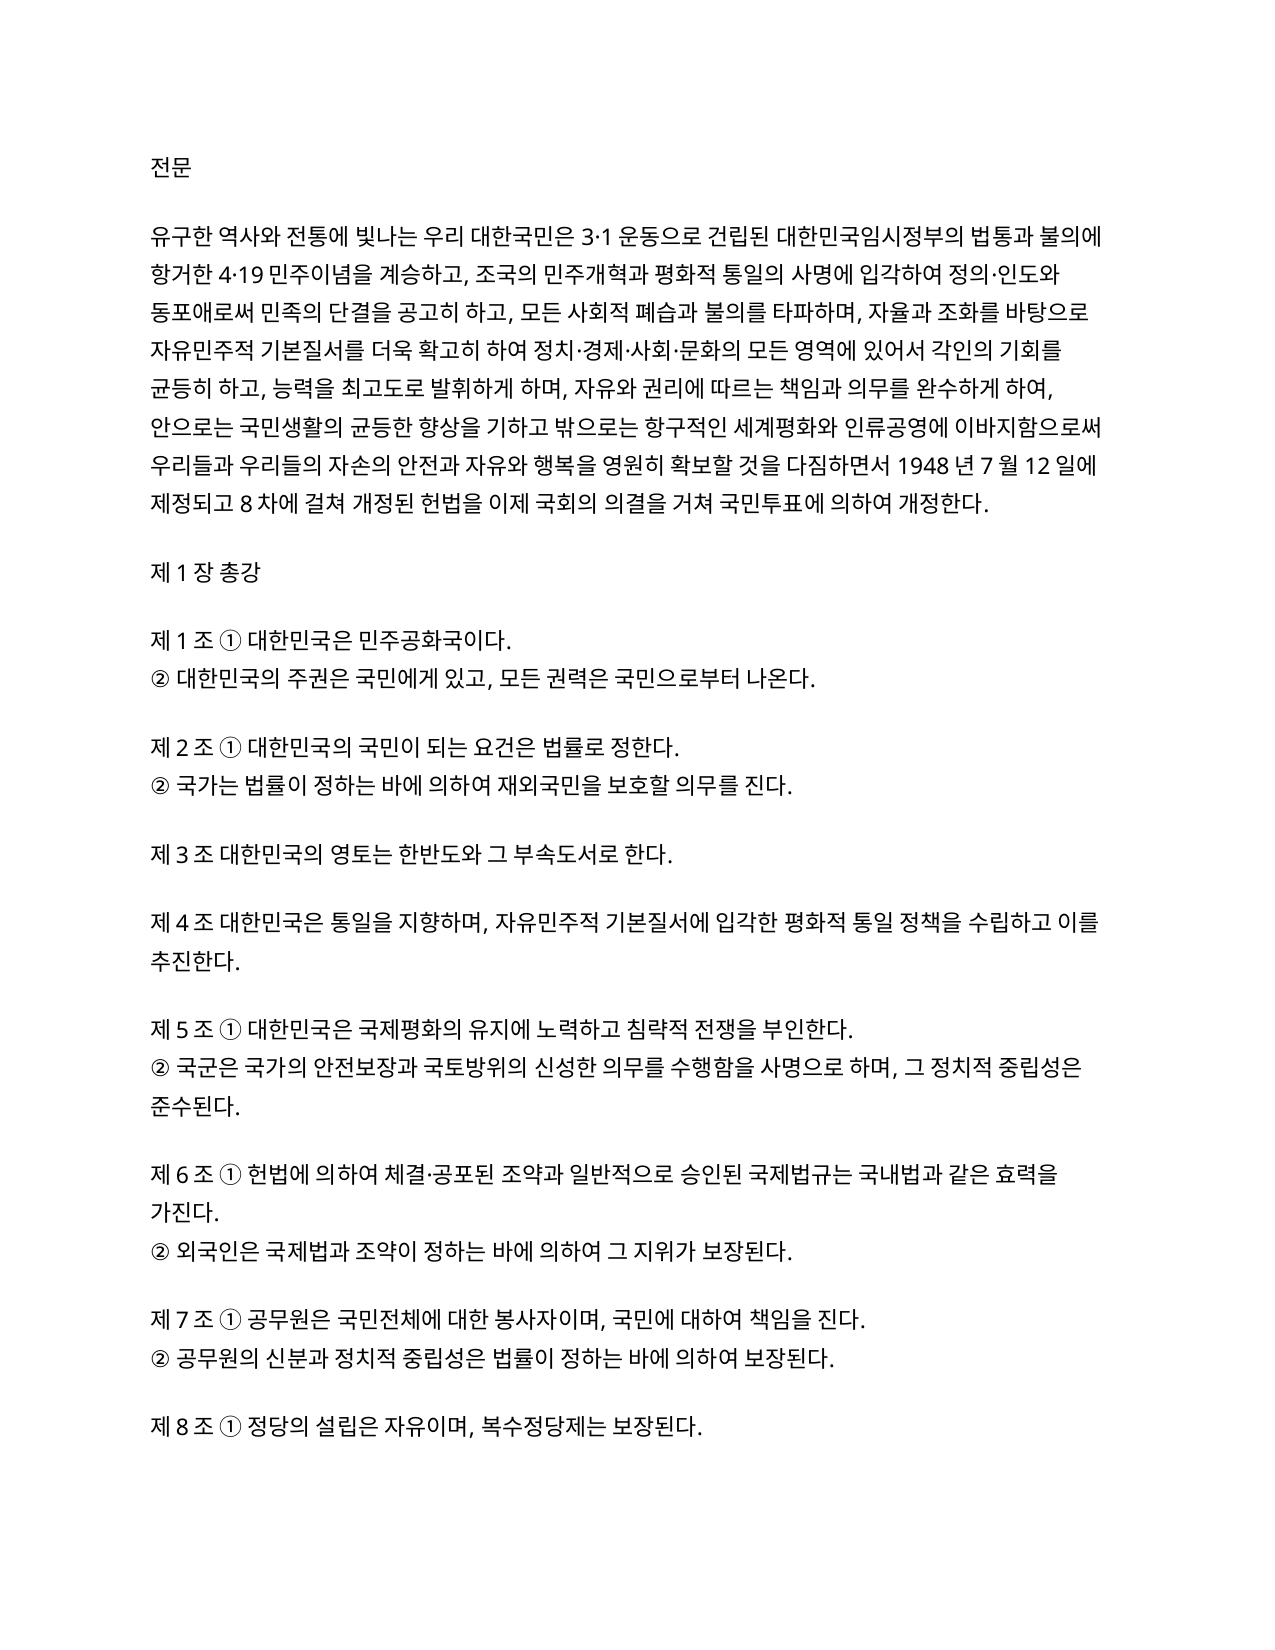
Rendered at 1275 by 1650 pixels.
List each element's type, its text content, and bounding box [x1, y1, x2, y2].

text 제1장 총강 [150, 554, 1125, 588]
text 전문 [150, 150, 1125, 183]
text 제2조 ① 대한민국의 국민이 되는 요건은 법률로 정한다. [150, 730, 1125, 763]
text ② 공무원의 신분과 정치적 중립성은 법률이 정하는 바에 의하여 보장된다. [150, 1341, 1125, 1374]
text 제7조 ① 공무원은 국민전체에 대한 봉사자이며, 국민에 대하여 책임을 진다. [150, 1302, 1125, 1336]
text ② 국군은 국가의 안전보장과 국토방위의 신성한 의무를 수행함을 사명으로 하며, 그 정치적 중립성은 준수된다. [150, 1050, 1125, 1122]
text 제1조 ① 대한민국은 민주공화국이다. [150, 623, 1125, 656]
text 제8조 ① 정당의 설립은 자유이며, 복수정당제는 보장된다. [150, 1409, 1125, 1442]
text ② 외국인은 국제법과 조약이 정하는 바에 의하여 그 지위가 보장된다. [150, 1234, 1125, 1267]
text ② 대한민국의 주권은 국민에게 있고, 모든 권력은 국민으로부터 나온다. [150, 661, 1125, 694]
text 제3조 대한민국의 영토는 한반도와 그 부속도서로 한다. [150, 837, 1125, 870]
text 제4조 대한민국은 통일을 지향하며, 자유민주적 기본질서에 입각한 평화적 통일 정책을 수립하고 이를 추진한다. [150, 905, 1125, 977]
text 제6조 ① 헌법에 의하여 체결·공포된 조약과 일반적으로 승인된 국제법규는 국내법과 같은 효력을 가진다. [150, 1157, 1125, 1229]
text 제5조 ① 대한민국은 국제평화의 유지에 노력하고 침략적 전쟁을 부인한다. [150, 1012, 1125, 1045]
text ② 국가는 법률이 정하는 바에 의하여 재외국민을 보호할 의무를 진다. [150, 768, 1125, 801]
text 유구한 역사와 전통에 빛나는 우리 대한국민은 3·1운동으로 건립된 대한민국임시정부의 법통과 불의에 항거한 4·19민주이념을 계승하고, 조국의 민주개혁과 평화적 통일의 사명에 입각하여 정의·인도와 동포애로써 민족의 단결을 공고히 하고, 모든 사회적 폐습과 불의를 타파하며, 자율과 조화를 바탕으로 자유민주적 기본질서를 더욱 확고히 하여 정치·경제·사회·문화의 모든 영역에 있어서 각인의 기회를 균등히 하고, 능력을 최고도로 발휘하게 하며, 자유와 권리에 따르는 책임과 의무를 완수하게 하여, 안으로는 국민생활의 균등한 향상을 기하고 밖으로는 항구적인 세계평화와 인류공영에 이바지함으로써 우리들과 우리들의 자손의 안전과 자유와 행복을 영원히 확보할 것을 다짐하면서 1948년 7월 12일에 제정되고 8차에 걸쳐 개정된 헌법을 이제 국회의 의결을 거쳐 국민투표에 의하여 개정한다. [150, 218, 1125, 519]
